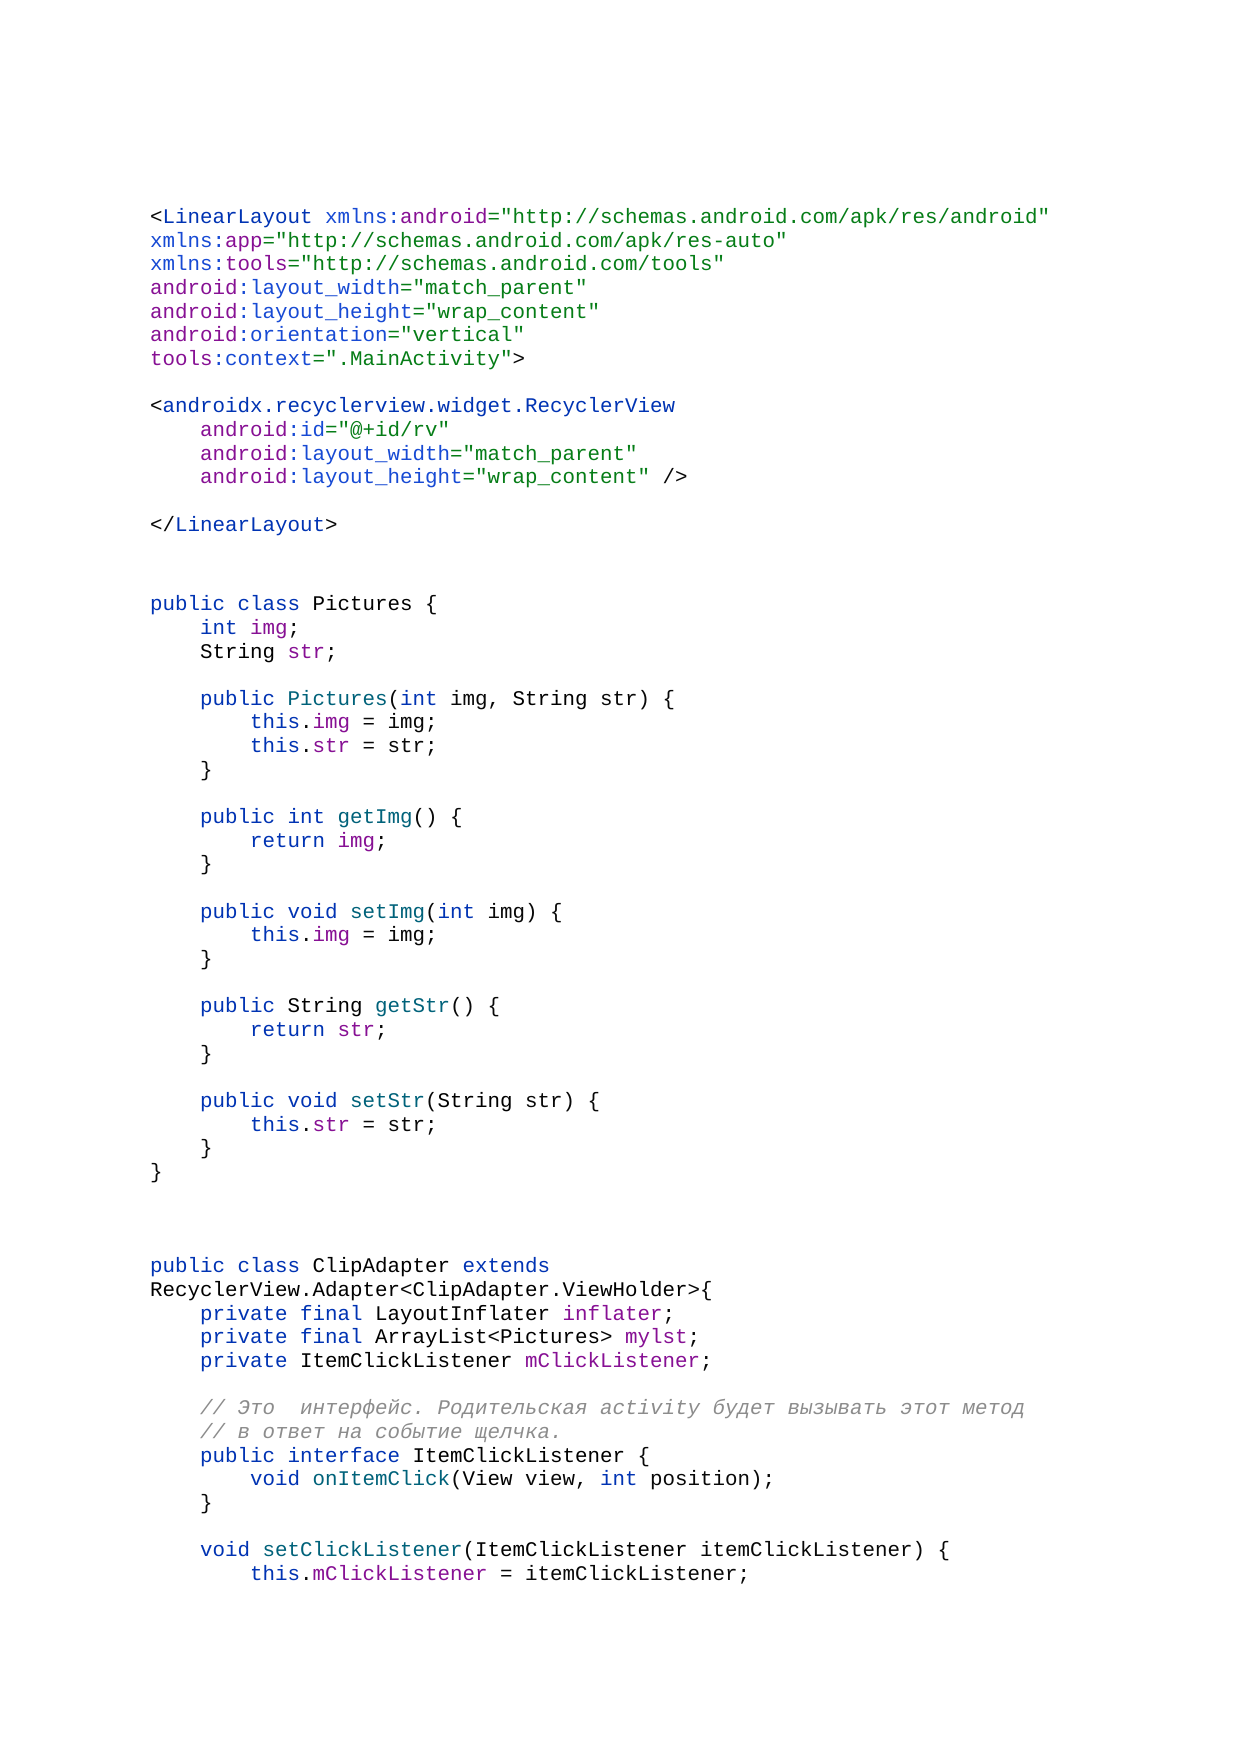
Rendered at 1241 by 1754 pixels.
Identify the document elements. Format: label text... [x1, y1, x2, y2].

text <LinearLayout xmlns:android="http://schemas.android.com/apk/res/android" xmlns:app="http://schemas.android.com/apk/res-auto" xmlns:tools="http://schemas.android.com/tools" android:layout_width="match_parent" android:layout_height="wrap_content" android:orientation="vertical" tools:context=".MainActivity"> <androidx.recyclerview.widget.RecyclerView android:id="@+id/rv" android:layout_width="match_parent" android:layout_height="wrap_content" /> </LinearLayout> [150, 206, 1090, 537]
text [150, 1255, 1090, 1586]
text public class Pictures { int img; String str; public Pictures(int img, String str) { this.img = img; this.str = str; } public int getImg() { return img; } public void setImg(int img) { this.img = img; } public String getStr() { return str; } public void setStr(String str) { this.str = str; } } [150, 593, 1090, 1184]
